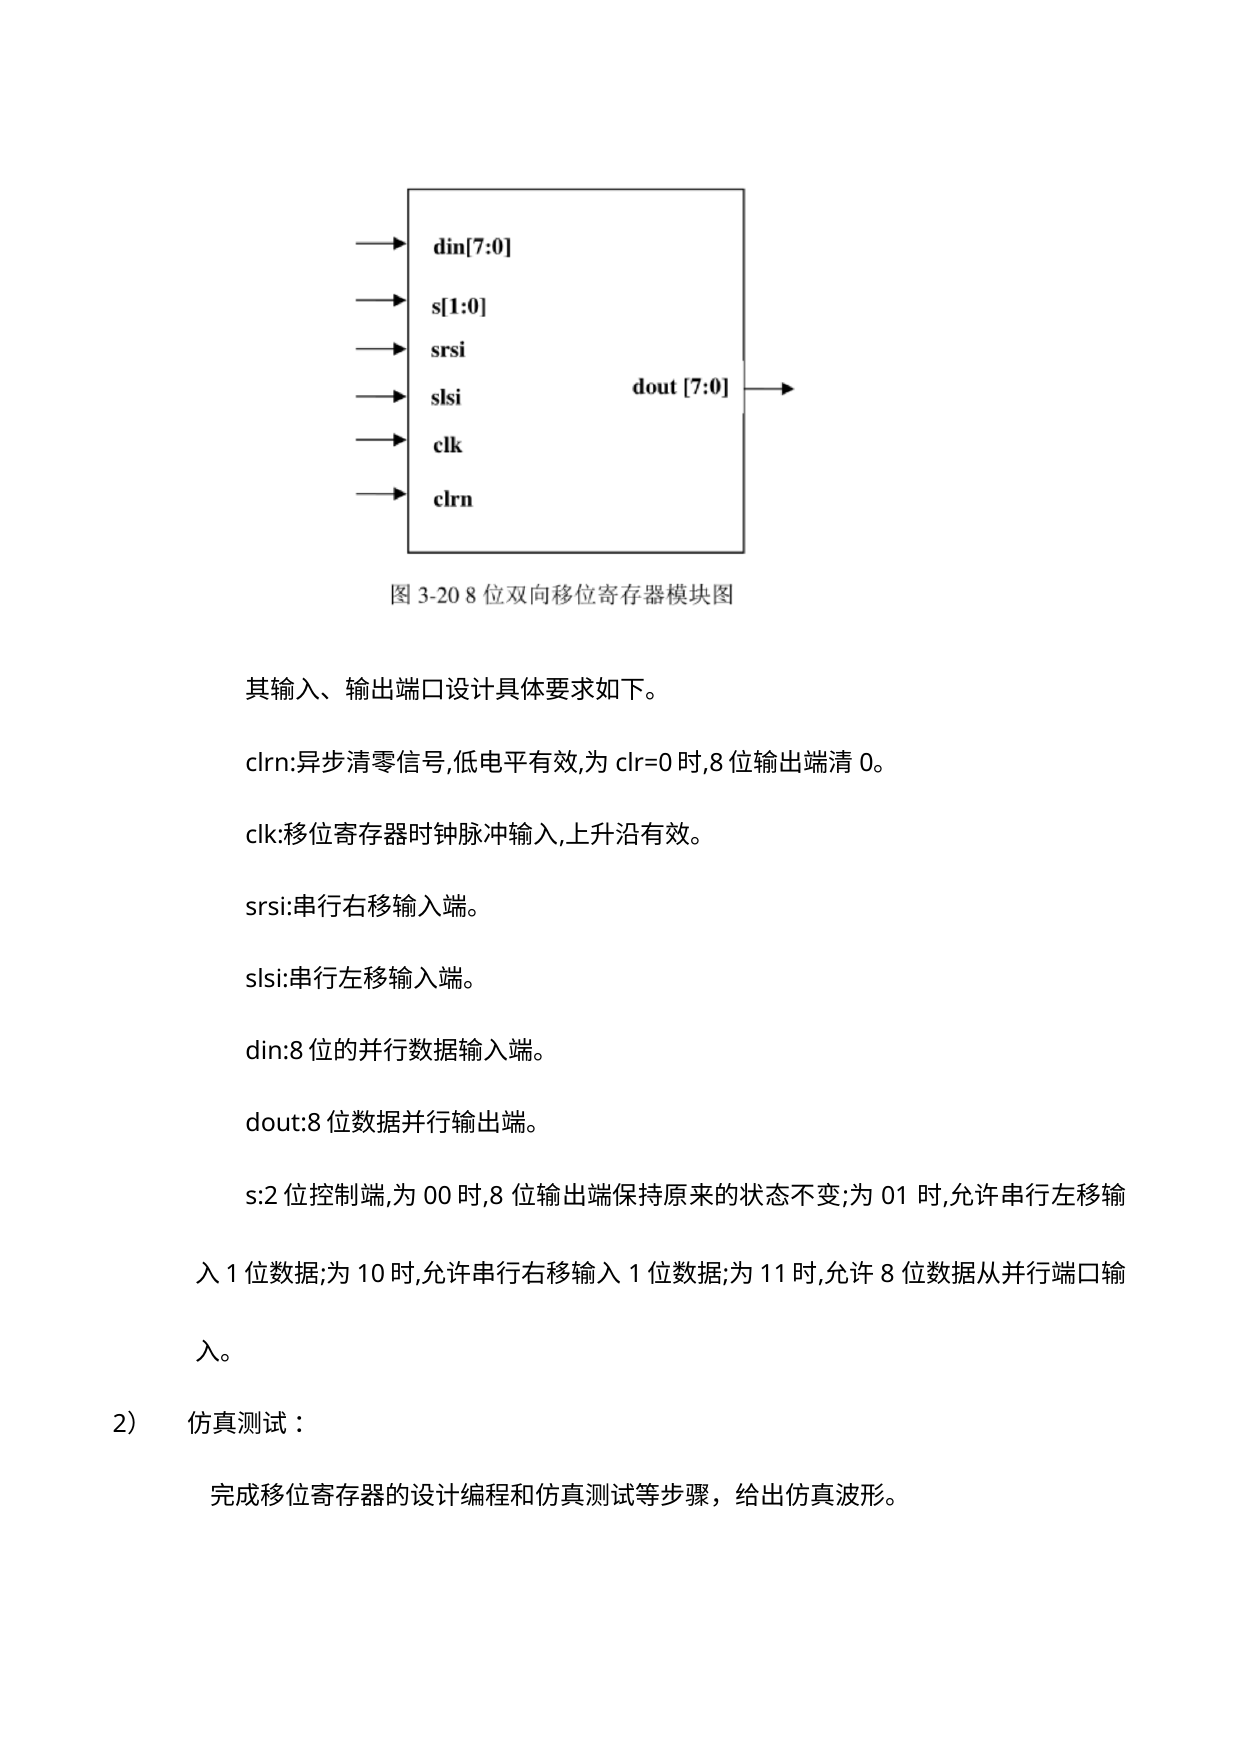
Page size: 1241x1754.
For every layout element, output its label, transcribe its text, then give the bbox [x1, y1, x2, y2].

list s:2位控制端,为00时,8 位输出端保持原来的状态不变;为 01 时,允许串行左移输入1位数据;为10时,允许串行右移输入 1位数据;为11时,允许 8 位数据从并行端口输入。 [195, 1161, 1128, 1382]
list slsi:串行左移输入端。 [195, 944, 1128, 1009]
list dout:8位数据并行输出端。 [195, 1088, 1128, 1153]
list clk:移位寄存器时钟脉冲输入,上升沿有效。 [195, 800, 1128, 865]
list srsi:串行右移输入端。 [195, 872, 1128, 937]
text 完成移位寄存器的设计编程和仿真测试等步骤，给出仿真波形。 [112, 1461, 1128, 1526]
list 其输入、输出端口设计具体要求如下。 [195, 655, 1128, 720]
list 仿真测试 ： [112, 1389, 1128, 1454]
list din:8位的并行数据输入端。 [195, 1016, 1128, 1081]
list clrn:异步清零信号,低电平有效,为 clr=0时,8位输出端清 0。 [195, 728, 1128, 793]
picture [245, 162, 972, 623]
